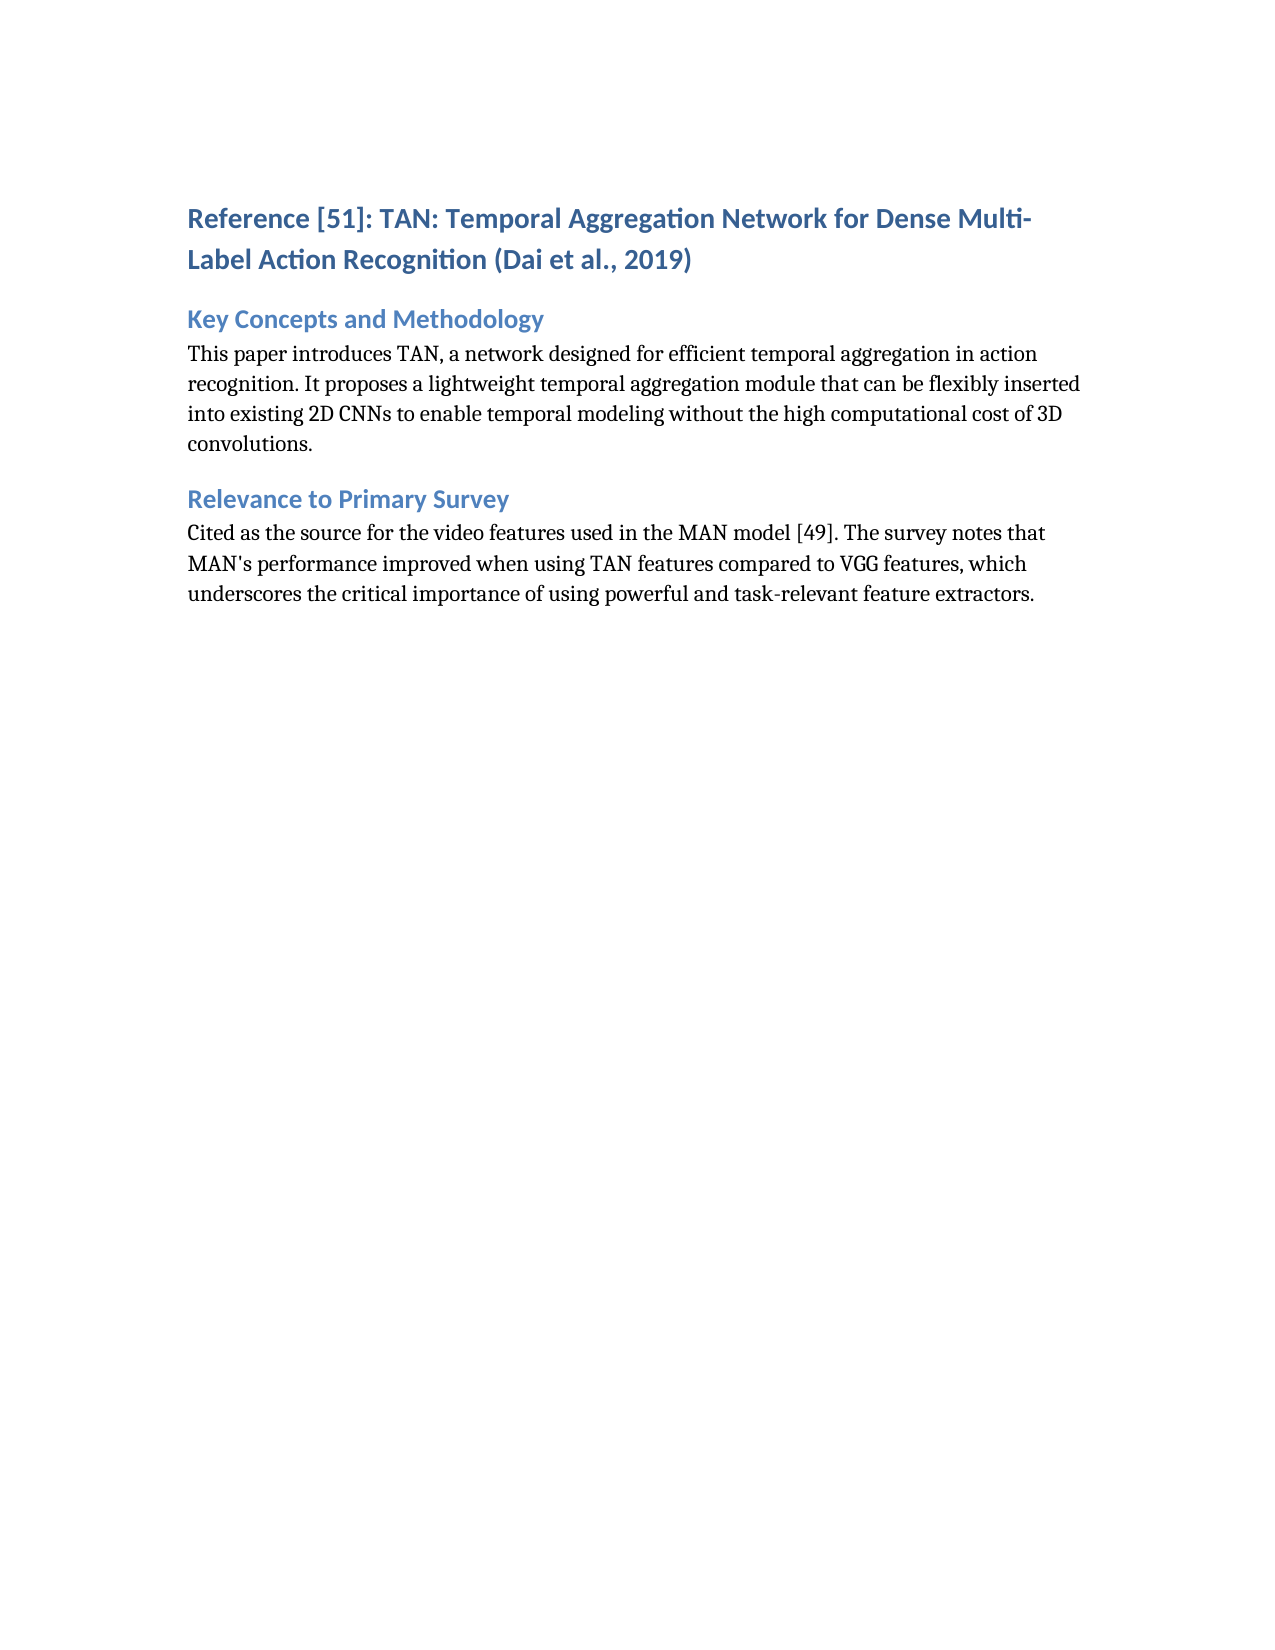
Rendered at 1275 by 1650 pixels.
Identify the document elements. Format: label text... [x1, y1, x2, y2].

subtitle Reference [51]: TAN: Temporal Aggregation Network for Dense Multi-Label Action Recognition (Dai et al., 2019) [187, 200, 1087, 277]
subtitle Relevance to Primary Survey [187, 482, 1087, 515]
text This paper introduces TAN, a network designed for efficient temporal aggregation in action recognition. It proposes a lightweight temporal aggregation module that can be flexibly inserted into existing 2D CNNs to enable temporal modeling without the high computational cost of 3D convolutions. [187, 341, 1087, 458]
subtitle Key Concepts and Methodology [187, 303, 1087, 336]
text Cited as the source for the video features used in the MAN model [49]. The survey notes that MAN's performance improved when using TAN features compared to VGG features, which underscores the critical importance of using powerful and task-relevant feature extractors. [187, 520, 1087, 607]
